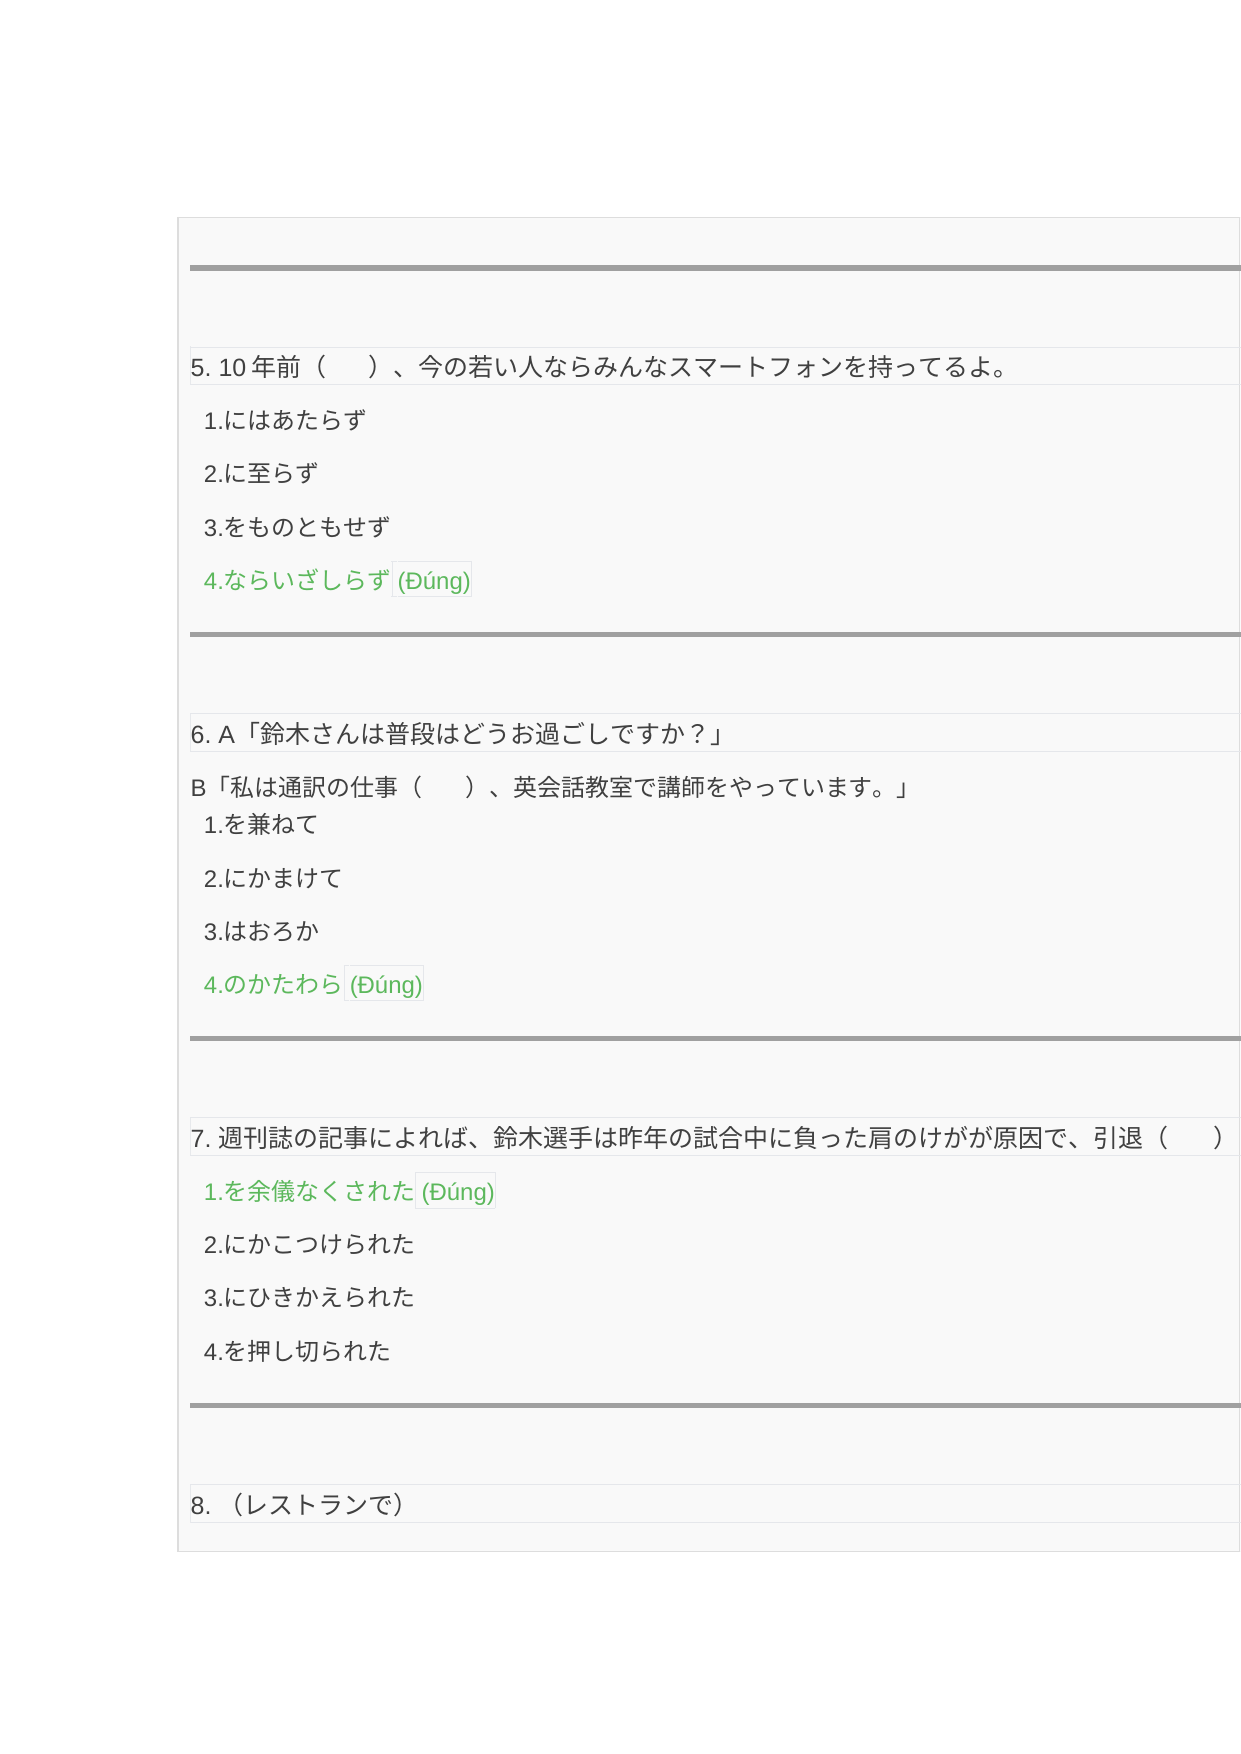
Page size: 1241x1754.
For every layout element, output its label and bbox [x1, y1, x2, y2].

table_header [179, 218, 1239, 1551]
